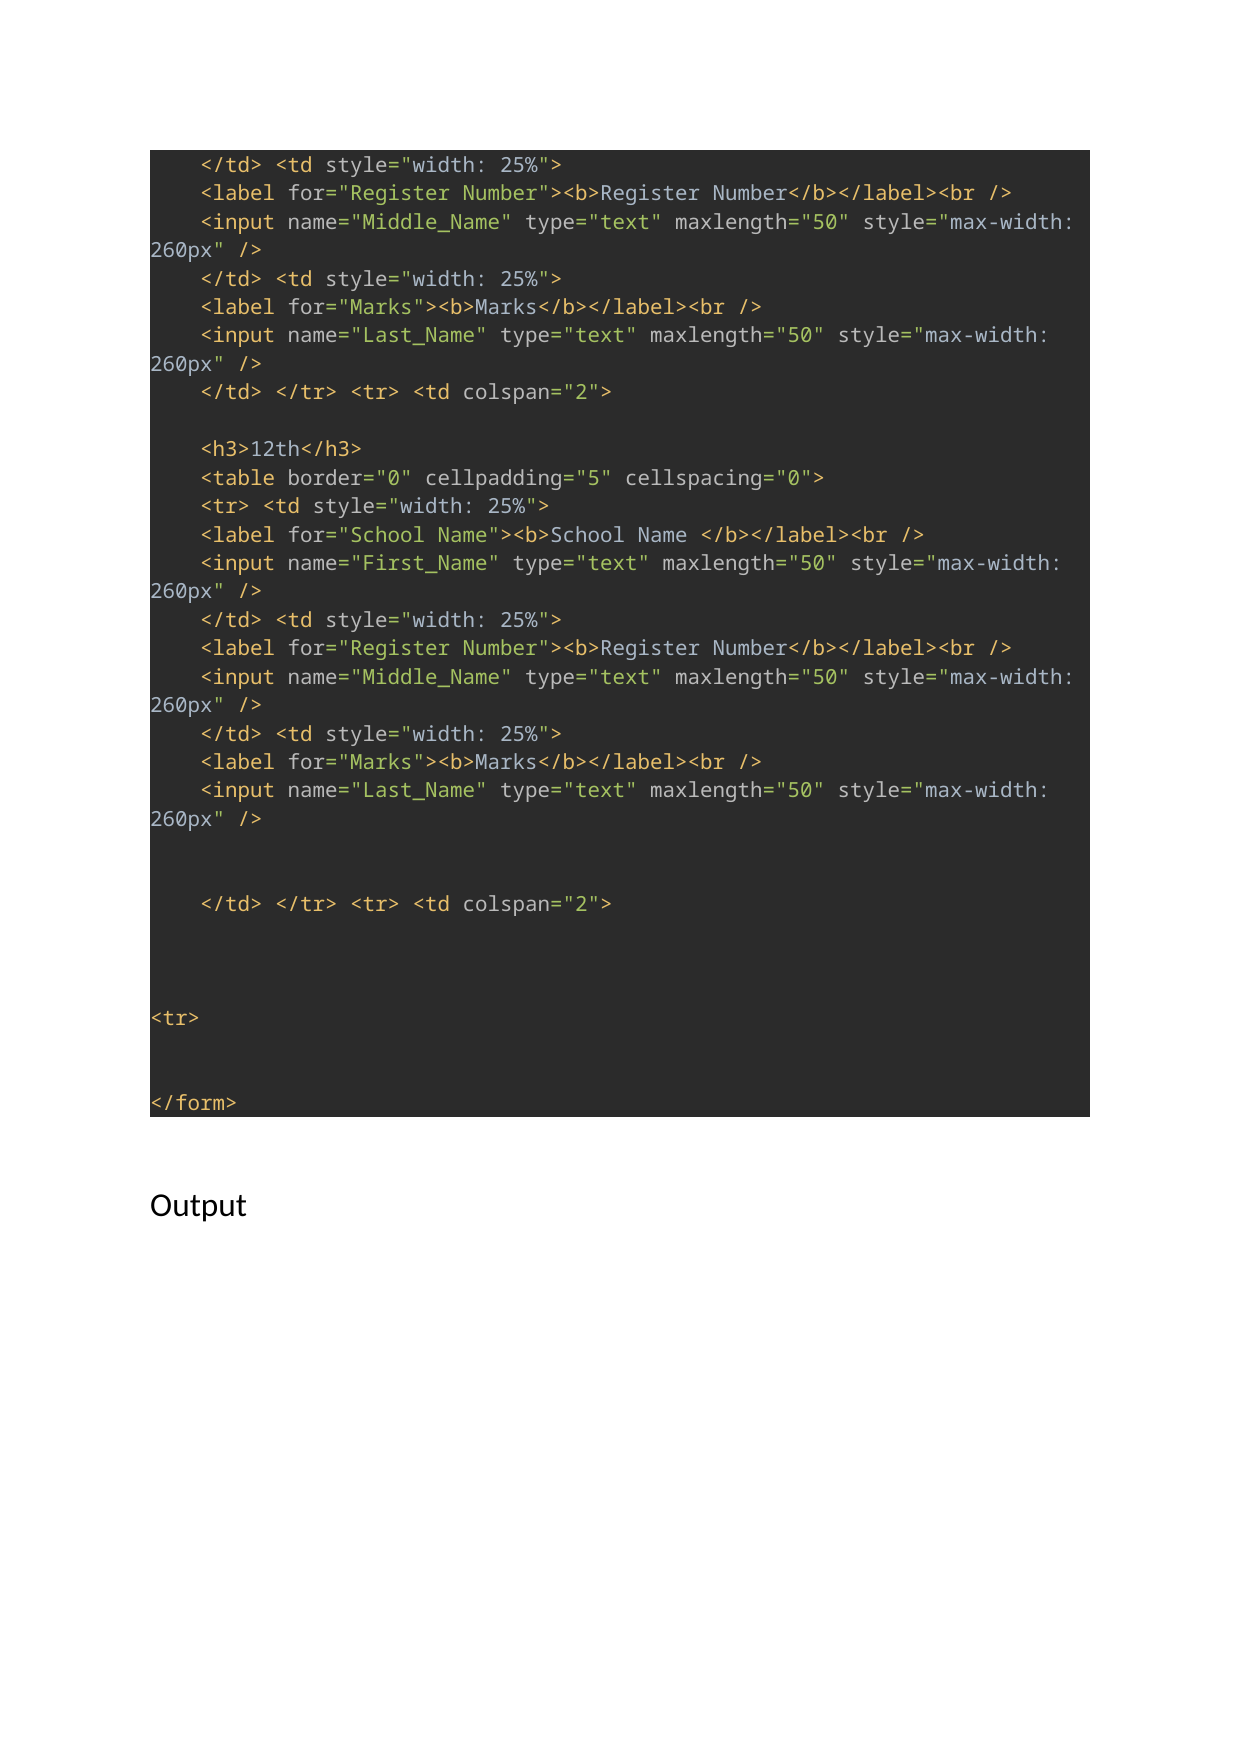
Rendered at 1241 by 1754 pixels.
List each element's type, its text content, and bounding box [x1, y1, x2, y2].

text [150, 150, 1090, 1117]
text Output [150, 1184, 1090, 1225]
